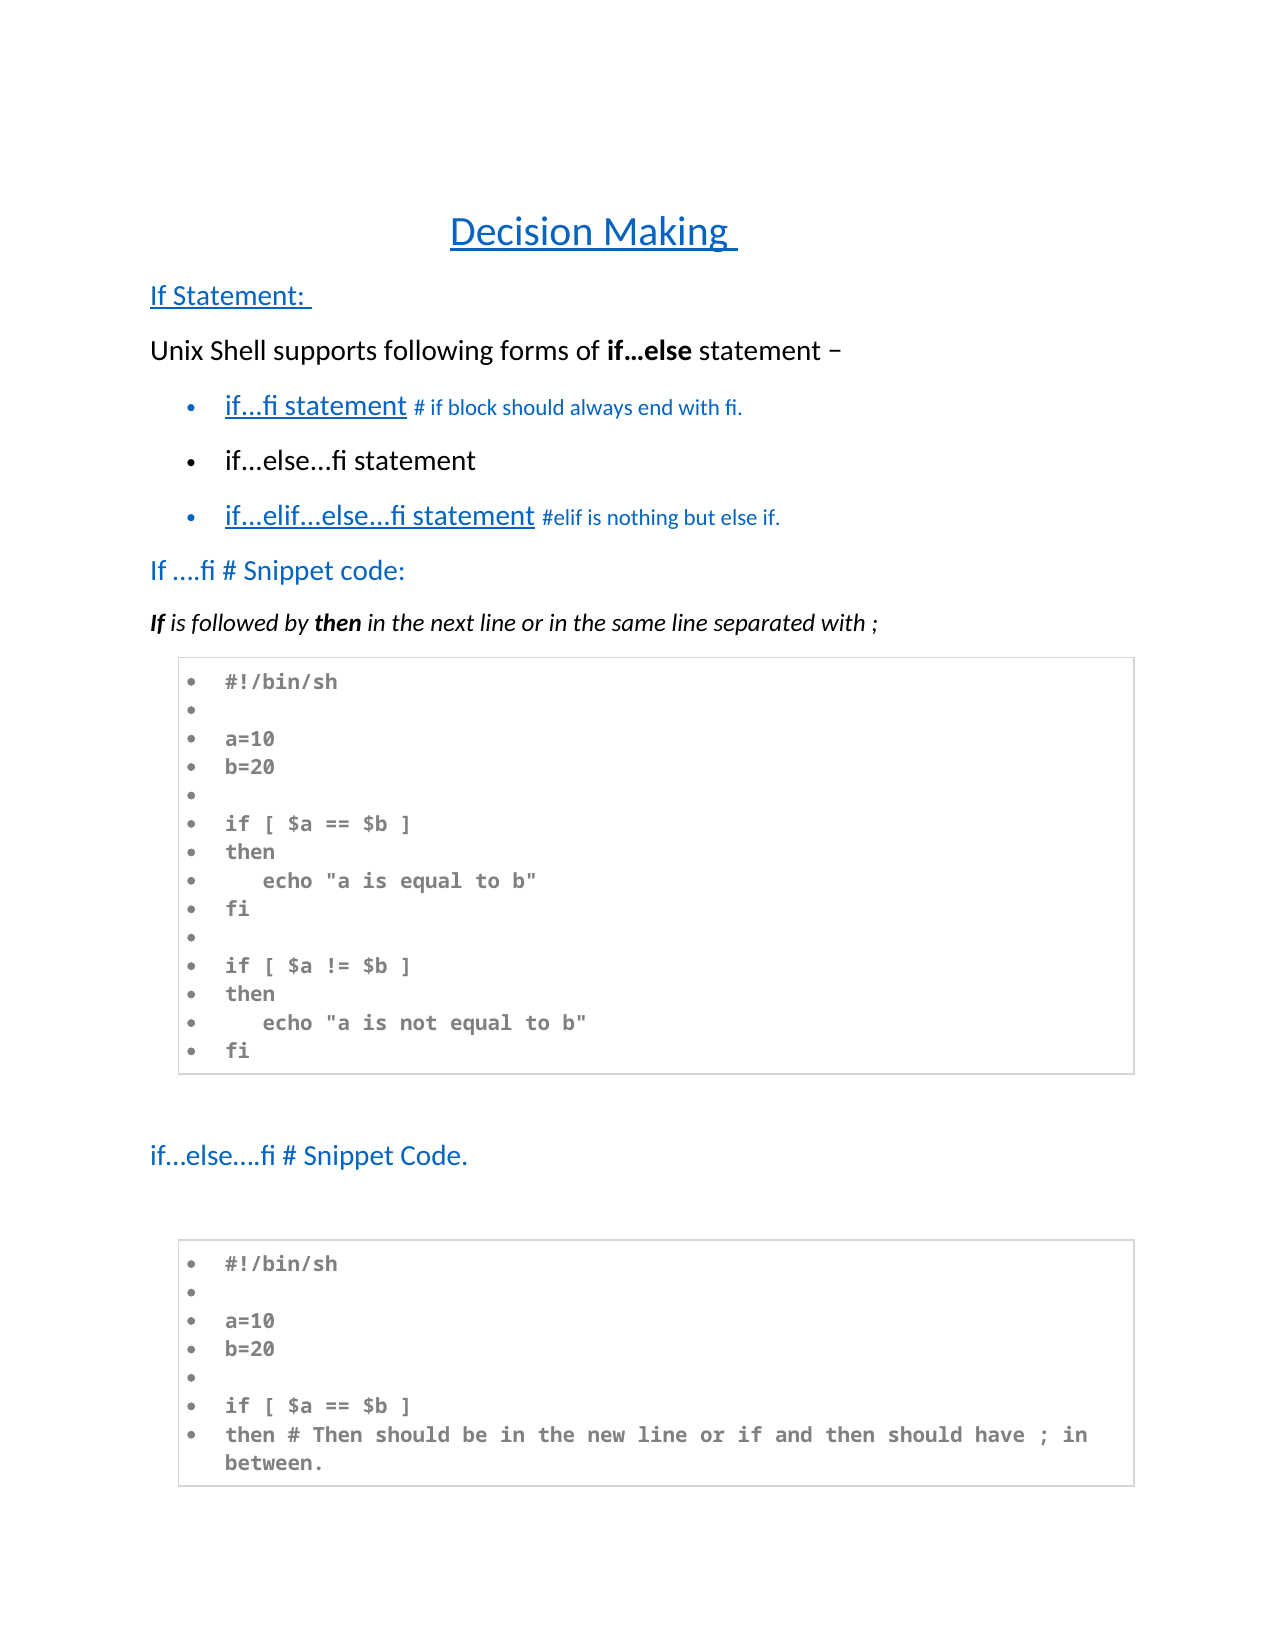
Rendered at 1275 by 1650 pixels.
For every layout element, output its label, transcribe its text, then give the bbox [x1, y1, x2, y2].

list then [179, 970, 1133, 998]
text If ….fi # Snippet code: [150, 552, 1125, 588]
text if…else….fi # Snippet Code. [150, 1137, 1125, 1173]
list if...else...fi statement [187, 442, 1125, 478]
list #!/bin/sh [179, 1241, 1133, 1278]
list if [ $a != $b ] [179, 941, 1133, 970]
list if [ $a == $b ] [179, 1381, 1133, 1410]
list fi [179, 884, 1133, 923]
list if [ $a == $b ] [179, 799, 1133, 827]
list a=10 [179, 1296, 1133, 1324]
text If Statement: [150, 277, 1125, 312]
list b=20 [179, 742, 1133, 781]
list then [179, 827, 1133, 856]
list echo "a is not equal to b" [179, 998, 1133, 1027]
text If is followed by then in the next line or in the same line separated with ; [150, 607, 1125, 638]
list #!/bin/sh [179, 658, 1133, 695]
list then # Then should be in the new line or if and then should have ; in between. [179, 1410, 1133, 1485]
list echo "a is equal to b" [179, 856, 1133, 884]
list b=20 [179, 1324, 1133, 1363]
list fi [179, 1027, 1133, 1073]
list a=10 [179, 714, 1133, 742]
text Unix Shell supports following forms of if…else statement − [150, 332, 1125, 367]
text Decision Making [375, 205, 1125, 256]
list if...elif...else...fi statement #elif is nothing but else if. [187, 497, 1125, 533]
list if...fi statement # if block should always end with fi. [187, 387, 1125, 422]
